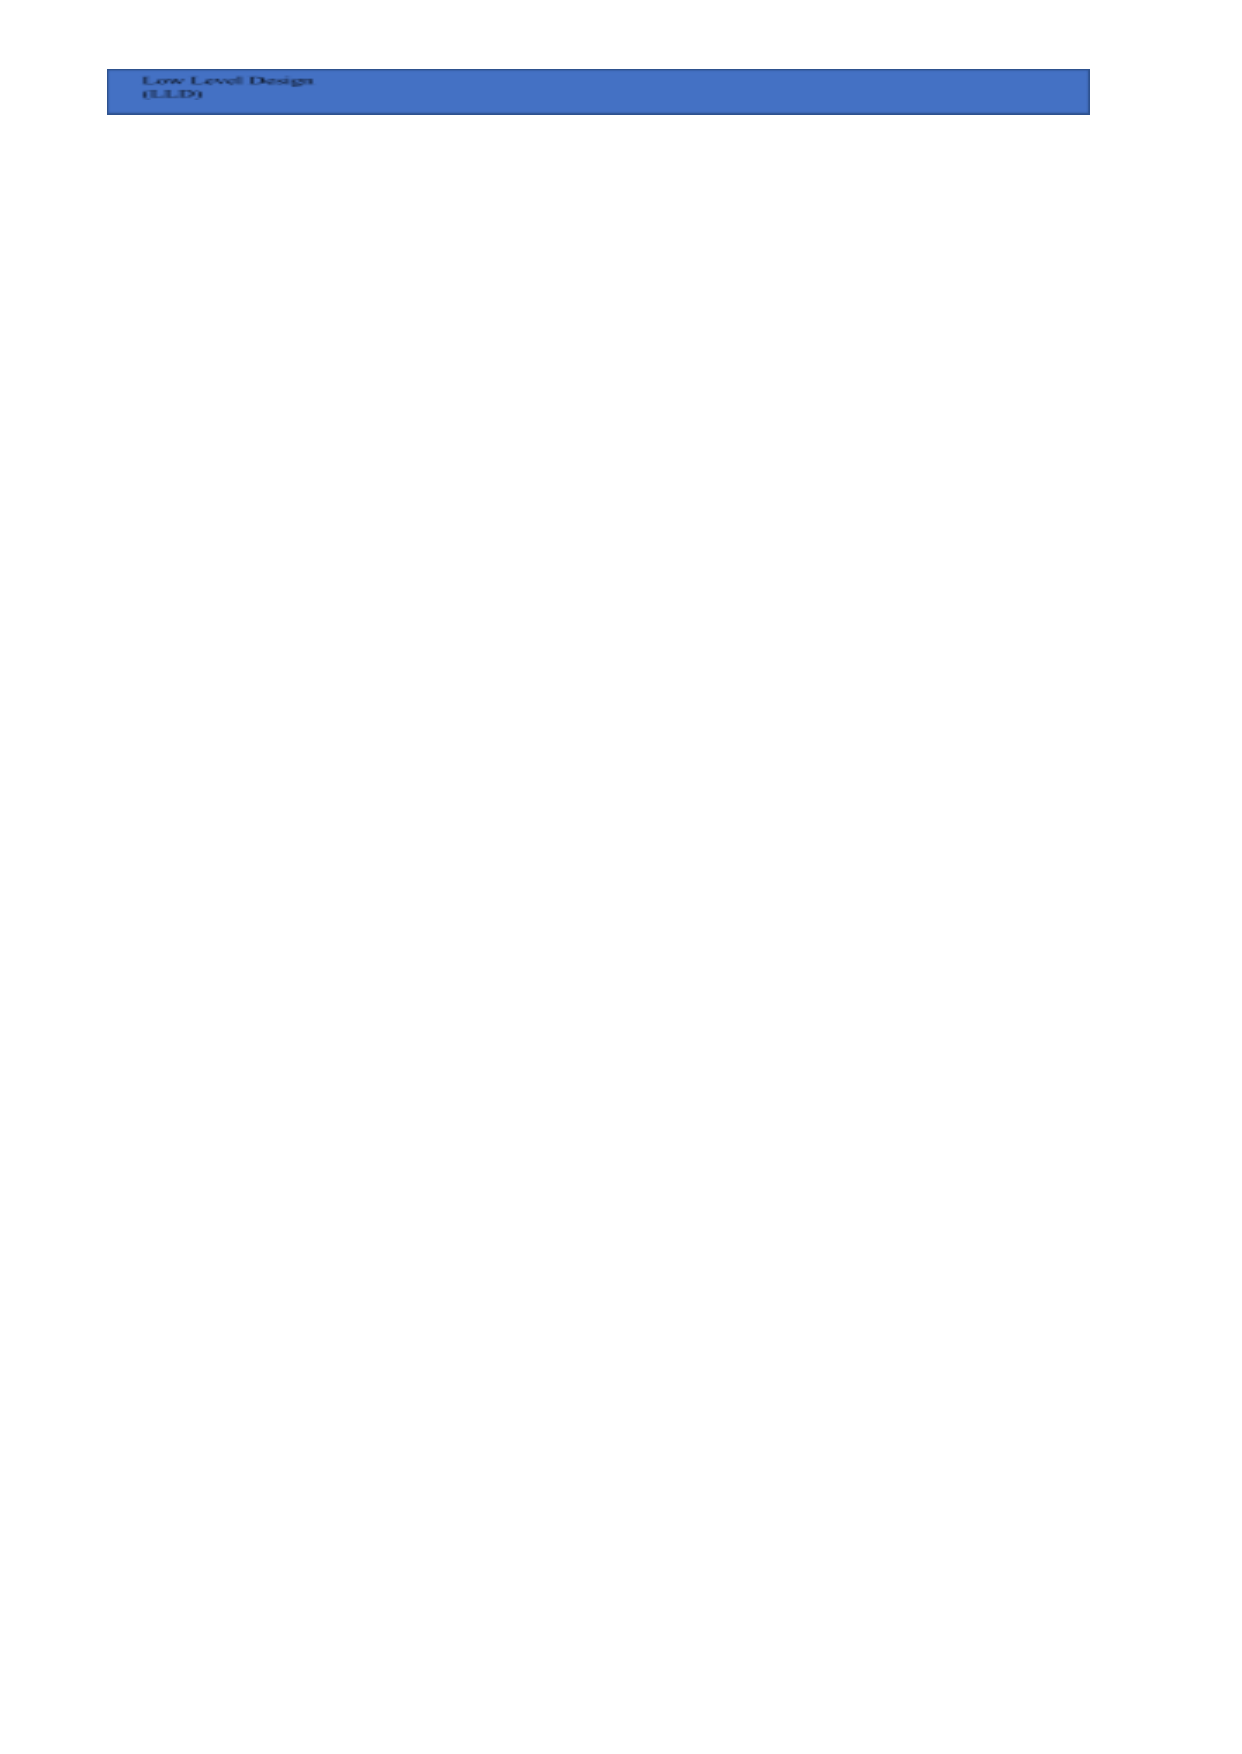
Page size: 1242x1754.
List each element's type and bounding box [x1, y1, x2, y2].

picture [107, 69, 1090, 115]
